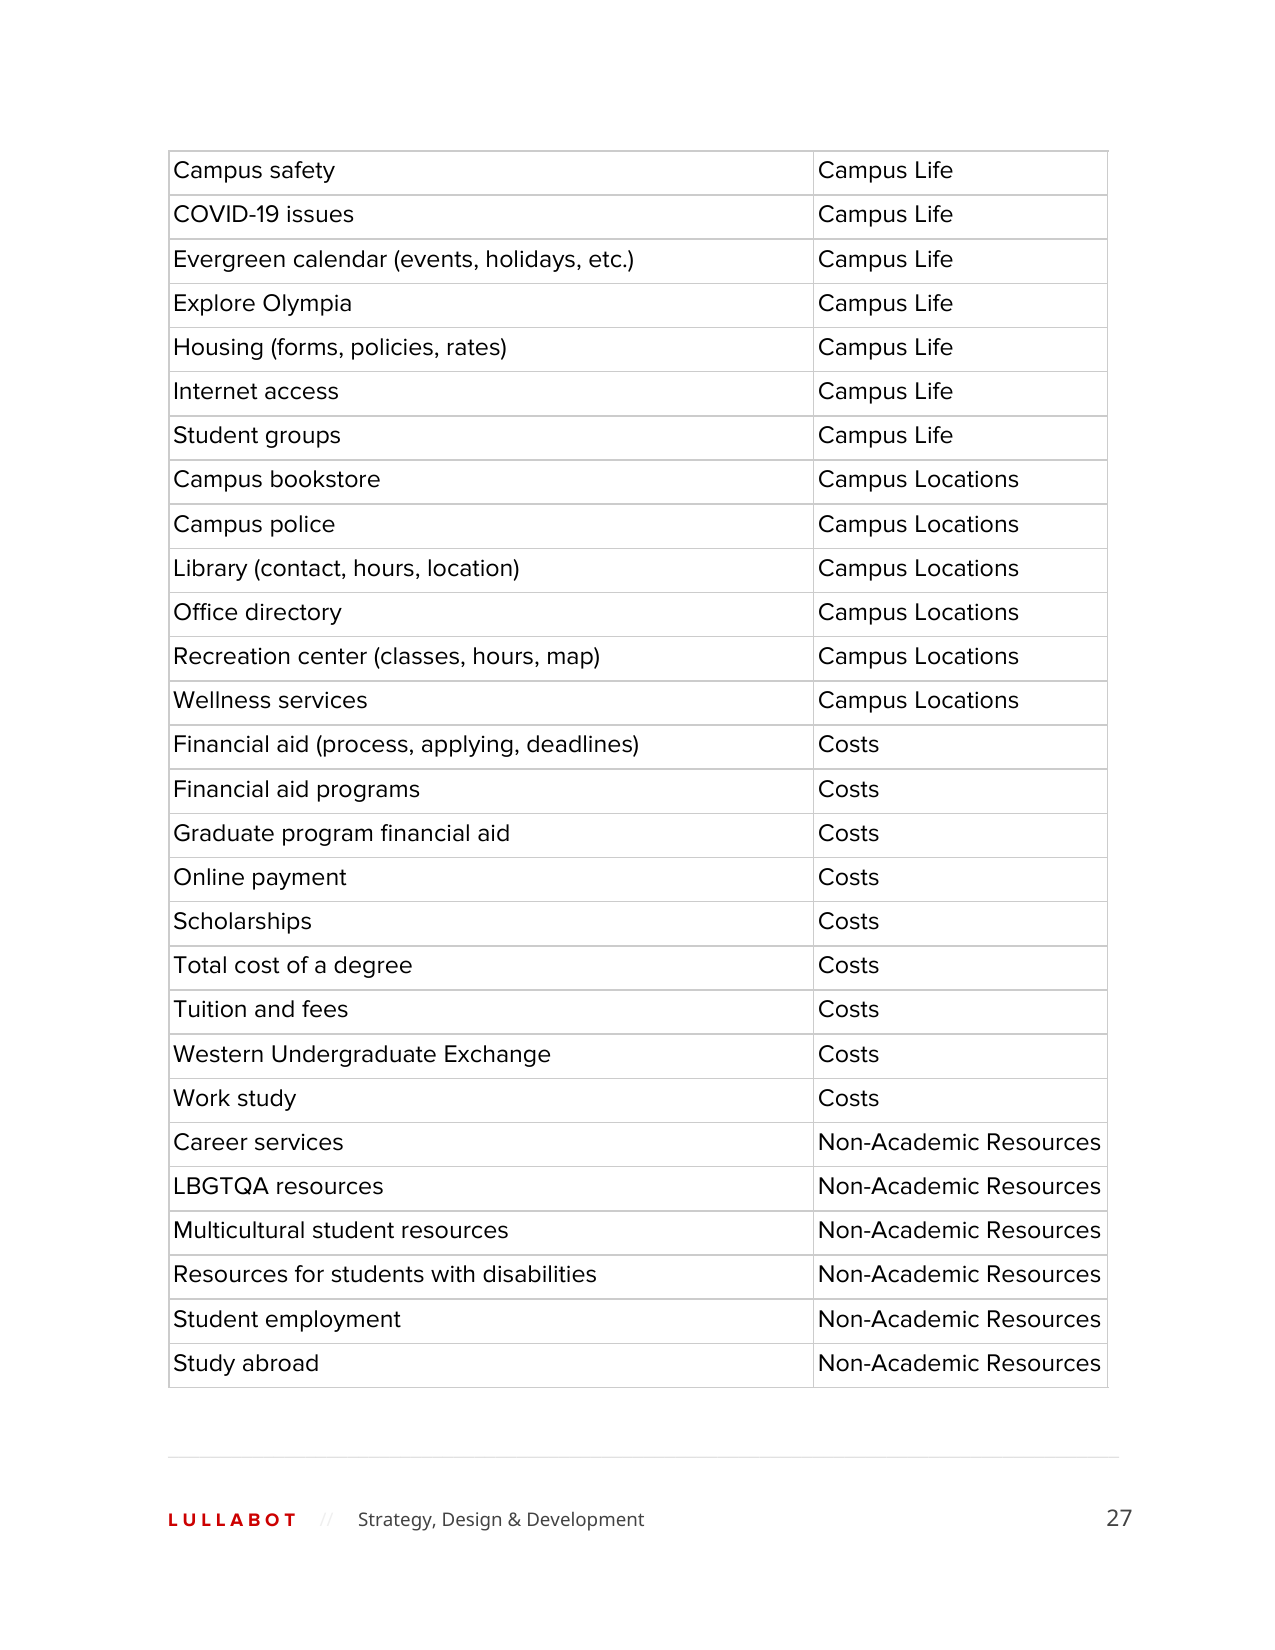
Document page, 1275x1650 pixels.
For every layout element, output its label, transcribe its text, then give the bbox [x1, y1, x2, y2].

table_cell Costs [814, 858, 1107, 901]
table_cell Total cost of a degree [170, 947, 813, 989]
table_cell Campus Life [814, 284, 1107, 327]
table_cell Costs [814, 1079, 1107, 1122]
table_cell Costs [814, 814, 1107, 857]
table_cell Online payment [170, 858, 813, 901]
table_cell Multicultural student resources [170, 1212, 813, 1254]
table_cell Internet access [170, 372, 813, 415]
table_cell Campus Locations [814, 682, 1107, 724]
table_cell Financial aid (process, applying, deadlines) [170, 726, 813, 768]
table_cell Costs [814, 1035, 1107, 1077]
table_cell Tuition and fees [170, 991, 813, 1033]
table_cell Campus Locations [814, 637, 1107, 680]
table_cell Non-Academic Resources [814, 1212, 1107, 1254]
table_cell Campus Life [814, 372, 1107, 415]
table_cell LBGTQA resources [170, 1167, 813, 1210]
table_cell Western Undergraduate Exchange [170, 1035, 813, 1077]
table_cell Student employment [170, 1300, 813, 1342]
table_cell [814, 1344, 1107, 1387]
table_cell Campus Life [814, 152, 1107, 194]
table_cell Campus Life [814, 240, 1107, 282]
table_cell Campus Life [814, 328, 1107, 371]
table_cell Campus Locations [814, 461, 1107, 503]
table_cell Resources for students with disabilities [170, 1256, 813, 1298]
table_cell Explore Olympia [170, 284, 813, 327]
table_cell Non-Academic Resources [814, 1256, 1107, 1298]
table_cell Campus Life [814, 417, 1107, 459]
table_cell Campus safety [170, 152, 813, 194]
table_cell Graduate program financial aid [170, 814, 813, 857]
table_cell Non-Academic Resources [814, 1300, 1107, 1342]
table_cell Non-Academic Resources [814, 1123, 1107, 1166]
table_cell Campus Locations [814, 505, 1107, 547]
table_cell Costs [814, 947, 1107, 989]
table_cell Campus bookstore [170, 461, 813, 503]
table_cell Evergreen calendar (events, holidays, etc.) [170, 240, 813, 282]
table_cell Library (contact, hours, location) [170, 549, 813, 592]
table_cell Campus Locations [814, 549, 1107, 592]
table_cell Campus Locations [814, 593, 1107, 636]
table_cell Costs [814, 902, 1107, 945]
table_cell Student groups [170, 417, 813, 459]
table_cell Campus Life [814, 196, 1107, 238]
table_cell Study abroad [170, 1344, 813, 1387]
table_cell COVID-19 issues [170, 196, 813, 238]
table_cell Office directory [170, 593, 813, 636]
table_cell Recreation center (classes, hours, map) [170, 637, 813, 680]
table_cell Financial aid programs [170, 770, 813, 812]
table_cell Non-Academic Resources [814, 1167, 1107, 1210]
table_cell Costs [814, 726, 1107, 768]
table_cell Housing (forms, policies, rates) [170, 328, 813, 371]
table_cell Work study [170, 1079, 813, 1122]
table_cell Wellness services [170, 682, 813, 724]
table_cell Campus police [170, 505, 813, 547]
table_cell Costs [814, 991, 1107, 1033]
table_cell Scholarships [170, 902, 813, 945]
table_cell Costs [814, 770, 1107, 812]
table_cell Career services [170, 1123, 813, 1166]
